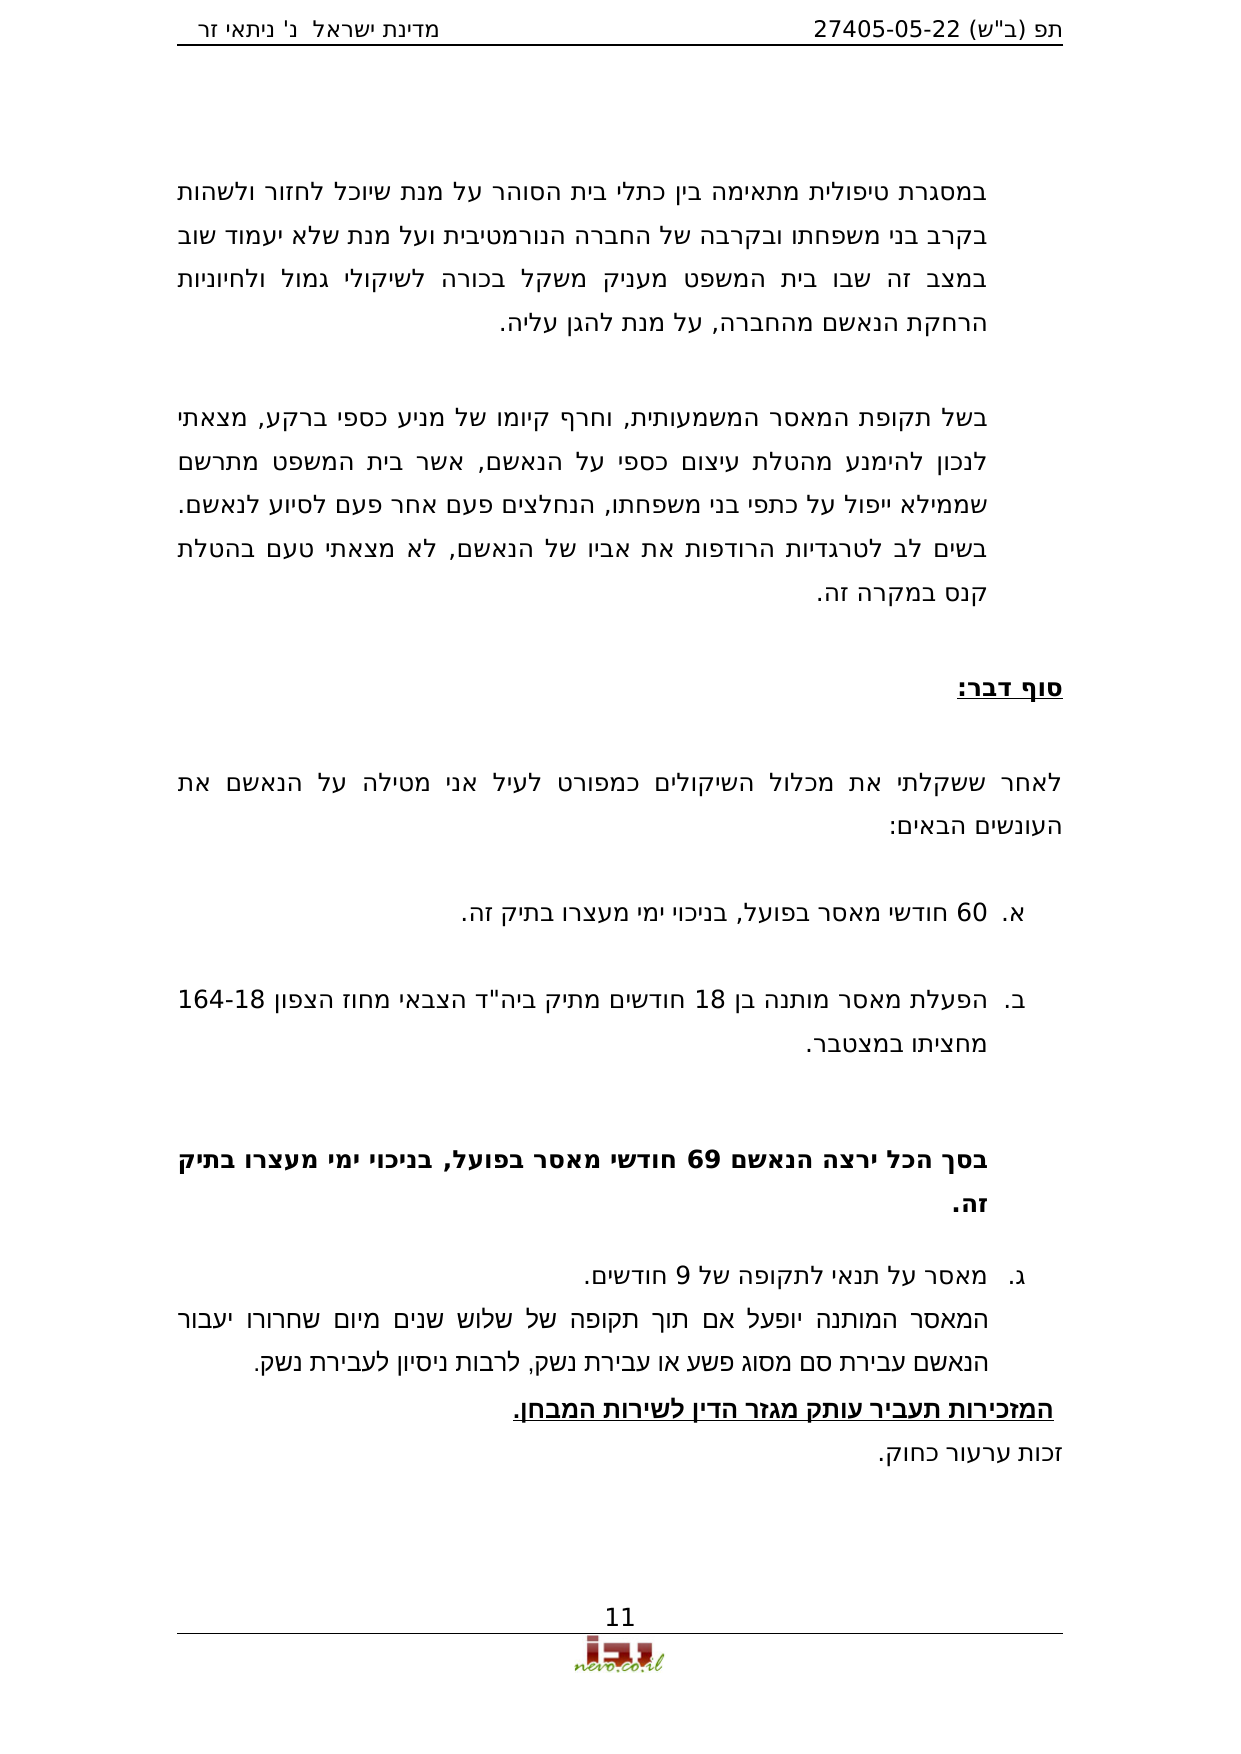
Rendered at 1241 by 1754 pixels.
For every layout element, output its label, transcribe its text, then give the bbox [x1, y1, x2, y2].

text 54678313המזכירות תעביר עותק מגזר הדין לשירות המבחן. [177, 1395, 1063, 1424]
list בסך הכל ירצה הנאשם 69 חודשי מאסר בפועל, בניכוי ימי מעצרו בתיק זה. [177, 1145, 988, 1218]
picture [574, 1635, 666, 1673]
text בשל תקופת המאסר המשמעותית, וחרף קיומו של מניע כספי ברקע, מצאתי לנכון להימנע מהטלת עיצום כספי על הנאשם, אשר בית המשפט מתרשם שממילא ייפול על כתפי בני משפחתו, הנחלצים פעם אחר פעם לסיוע לנאשם. בשים לב לטרגדיות הרודפות את אביו של הנאשם, לא מצאתי טעם בהטלת קנס במקרה זה. [177, 403, 988, 607]
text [177, 177, 988, 338]
text לאחר ששקלתי את מכלול השיקולים כמפורט לעיל אני מטילה על הנאשם את העונשים הבאים: [177, 768, 1063, 841]
list 60 חודשי מאסר בפועל, בניכוי ימי מעצרו בתיק זה. [177, 898, 1026, 928]
list מאסר על תנאי לתקופה של 9 חודשים. [177, 1261, 1026, 1291]
text המאסר המותנה יופעל אם תוך תקופה של שלוש שנים מיום שחרורו יעבור הנאשם עבירת סם מסוג פשע או עבירת נשק, לרבות ניסיון לעבירת נשק. [177, 1305, 990, 1377]
list הפעלת מאסר מותנה בן 18 חודשים מתיק ביה"ד הצבאי מחוז הצפון 164-18 מחציתו במצטבר. [177, 985, 1026, 1058]
text סוף דבר: [177, 673, 1063, 702]
text זכות ערעור כחוק. [177, 1438, 1063, 1467]
